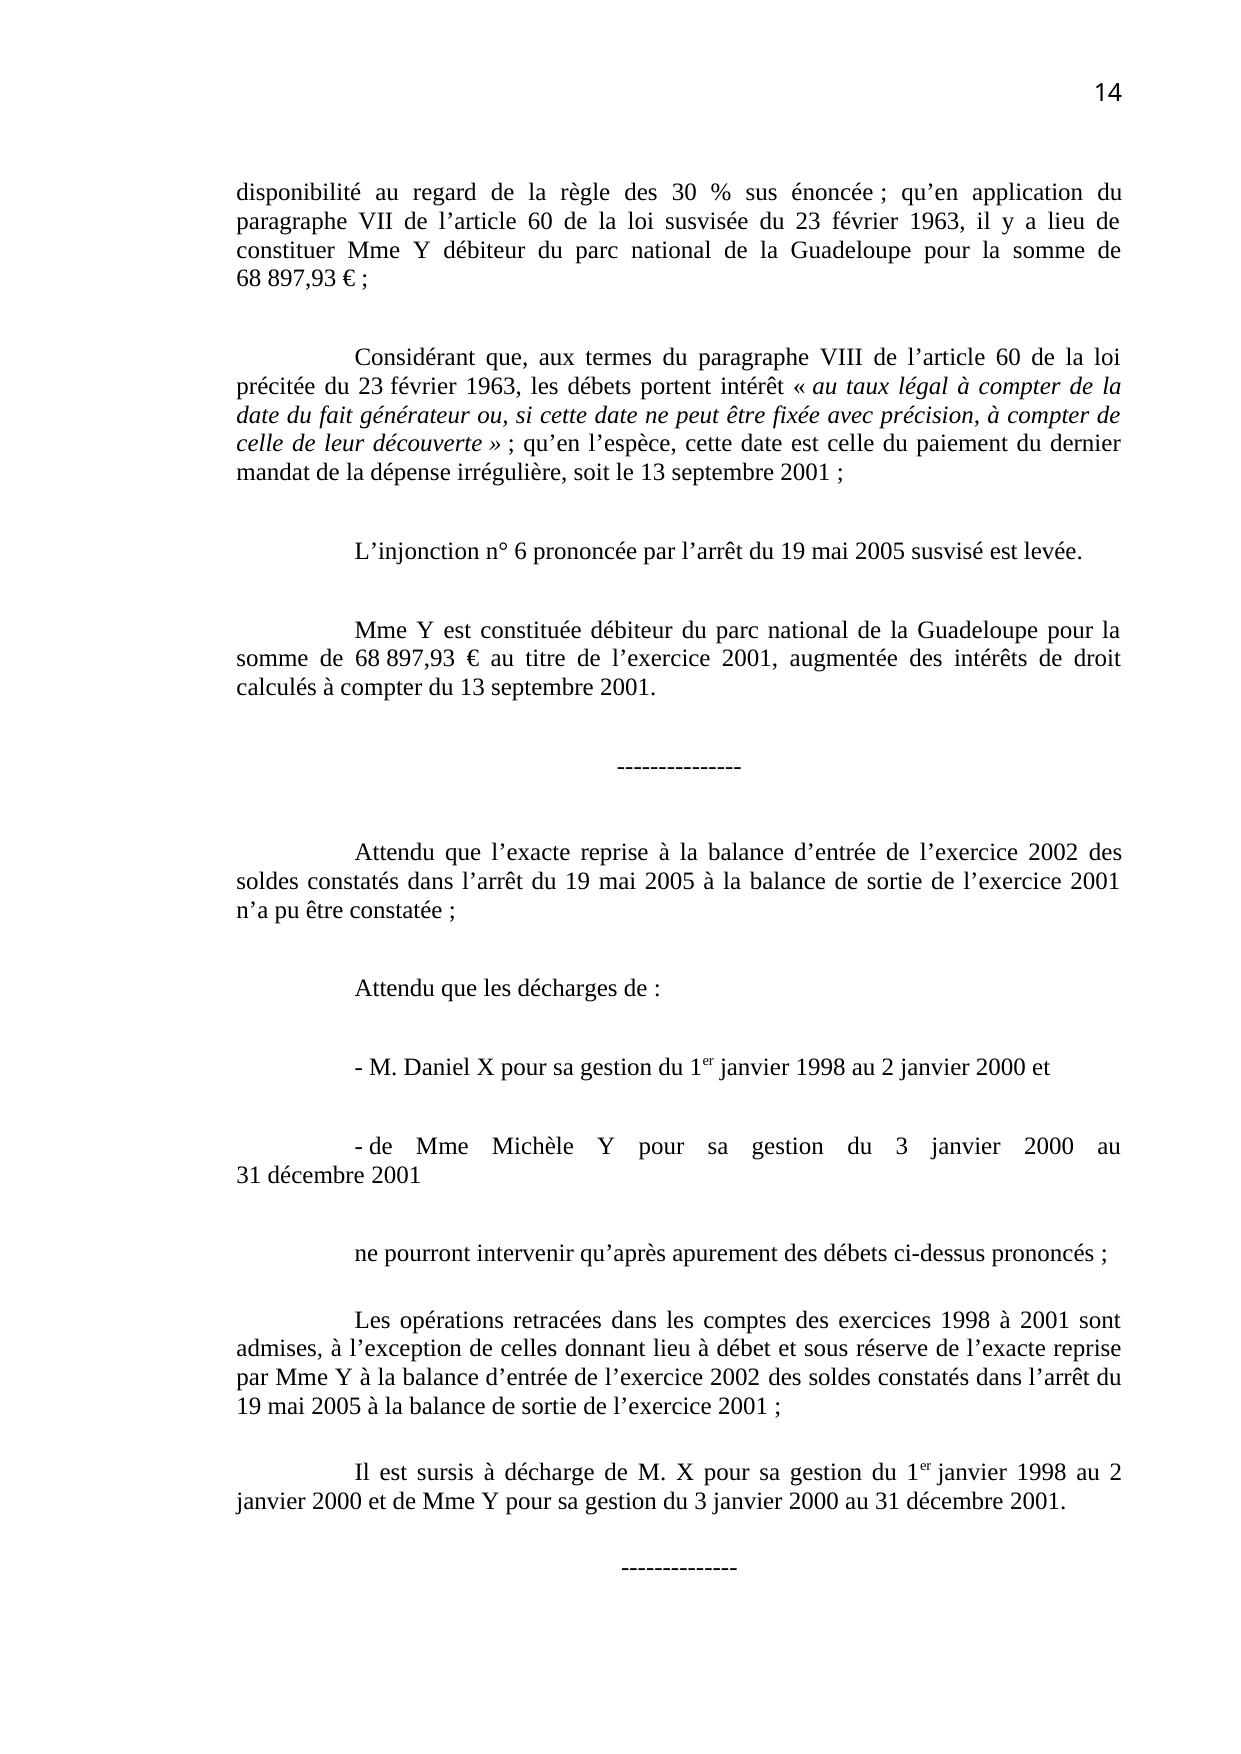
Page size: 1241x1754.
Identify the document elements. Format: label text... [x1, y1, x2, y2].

text Considérant que, aux termes du paragraphe VIII de l’article 60 de la loi précitée du 23 février 1963, les débets portent intérêt « au taux légal à compter de la date du fait générateur ou, si cette date ne peut être fixée avec précision, à compter de celle de leur découverte » ; qu’en l’espèce, cette date est celle du paiement du dernier mandat de la dépense irrégulière, soit le 13 septembre 2001 ; [236, 342, 1122, 486]
text --------------- [236, 751, 1122, 780]
text Les opérations retracées dans les comptes des exercices 1998 à 2001 sont admises, à l’exception de celles donnant lieu à débet et sous réserve de l’exacte reprise par Mme Y à la balance d’entrée de l’exercice 2002 des soldes constatés dans l’arrêt du 19 mai 2005 à la balance de sortie de l’exercice 2001 ; [236, 1305, 1122, 1420]
text - M. Daniel X pour sa gestion du 1er janvier 1998 au 2 janvier 2000 et [236, 1052, 1122, 1081]
text L’injonction n° 6 prononcée par l’arrêt du 19 mai 2005 susvisé est levée. [236, 536, 1122, 565]
text Attendu que l’exacte reprise à la balance d’entrée de l’exercice 2002 des soldes constatés dans l’arrêt du 19 mai 2005 à la balance de sortie de l’exercice 2001 n’a pu être constatée ; [236, 837, 1122, 923]
text Mme Y est constituée débiteur du parc national de la Guadeloupe pour la somme de 68 897,93 € au titre de l’exercice 2001, augmentée des intérêts de droit calculés à compter du 13 septembre 2001. [236, 615, 1122, 701]
text -------------- [236, 1552, 1122, 1581]
text Attendu que les décharges de : [236, 973, 1122, 1002]
text - de Mme Michèle Y pour sa gestion du 3 janvier 2000 au 31 décembre 2001 [236, 1131, 1122, 1188]
text Il est sursis à décharge de M. X pour sa gestion du 1er janvier 1998 au 2 janvier 2000 et de Mme Y pour sa gestion du 3 janvier 2000 au 31 décembre 2001. [236, 1457, 1122, 1515]
text ne pourront intervenir qu’après apurement des débets ci-dessus prononcés ; [236, 1238, 1122, 1267]
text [236, 177, 1122, 292]
